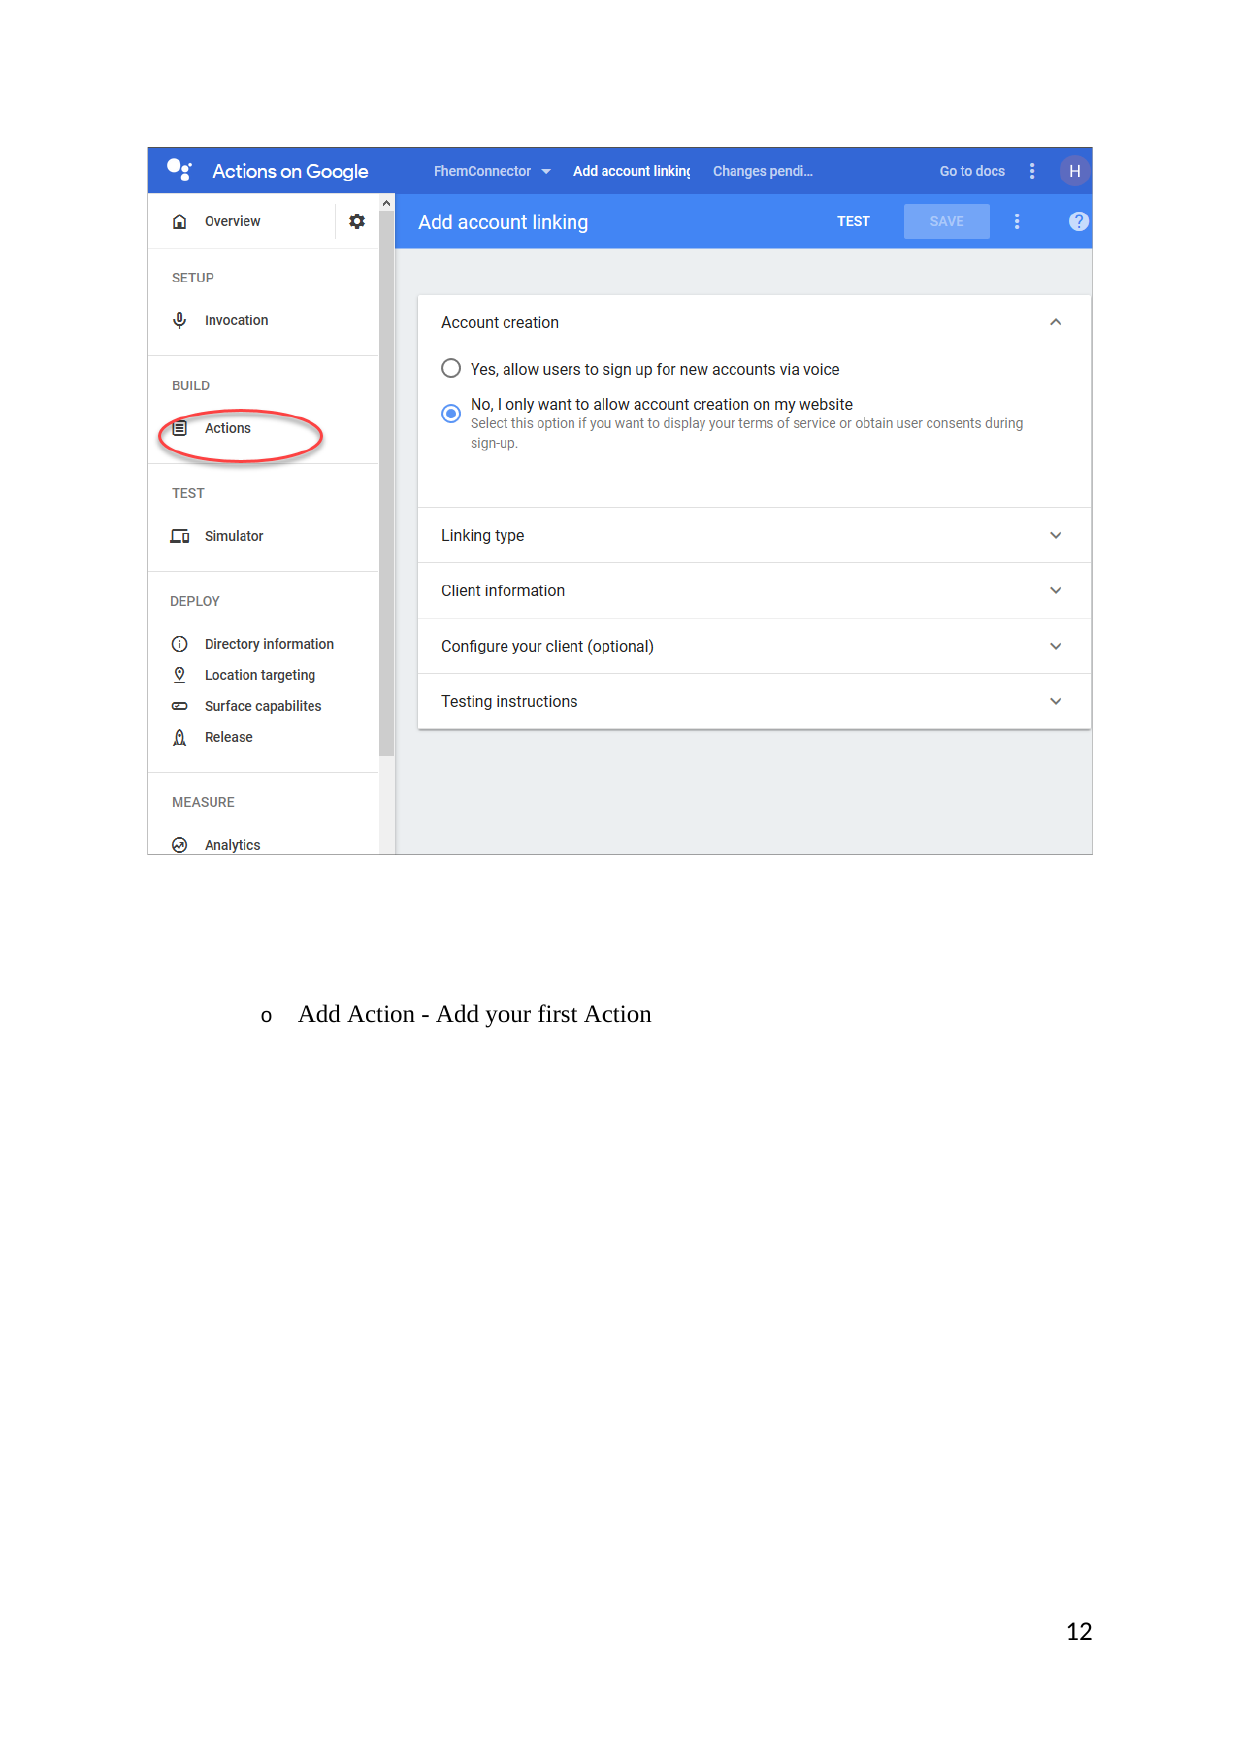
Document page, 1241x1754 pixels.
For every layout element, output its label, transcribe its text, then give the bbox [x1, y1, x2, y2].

list Add Action - Add your first Action [260, 999, 1093, 1029]
picture [147, 147, 1093, 855]
